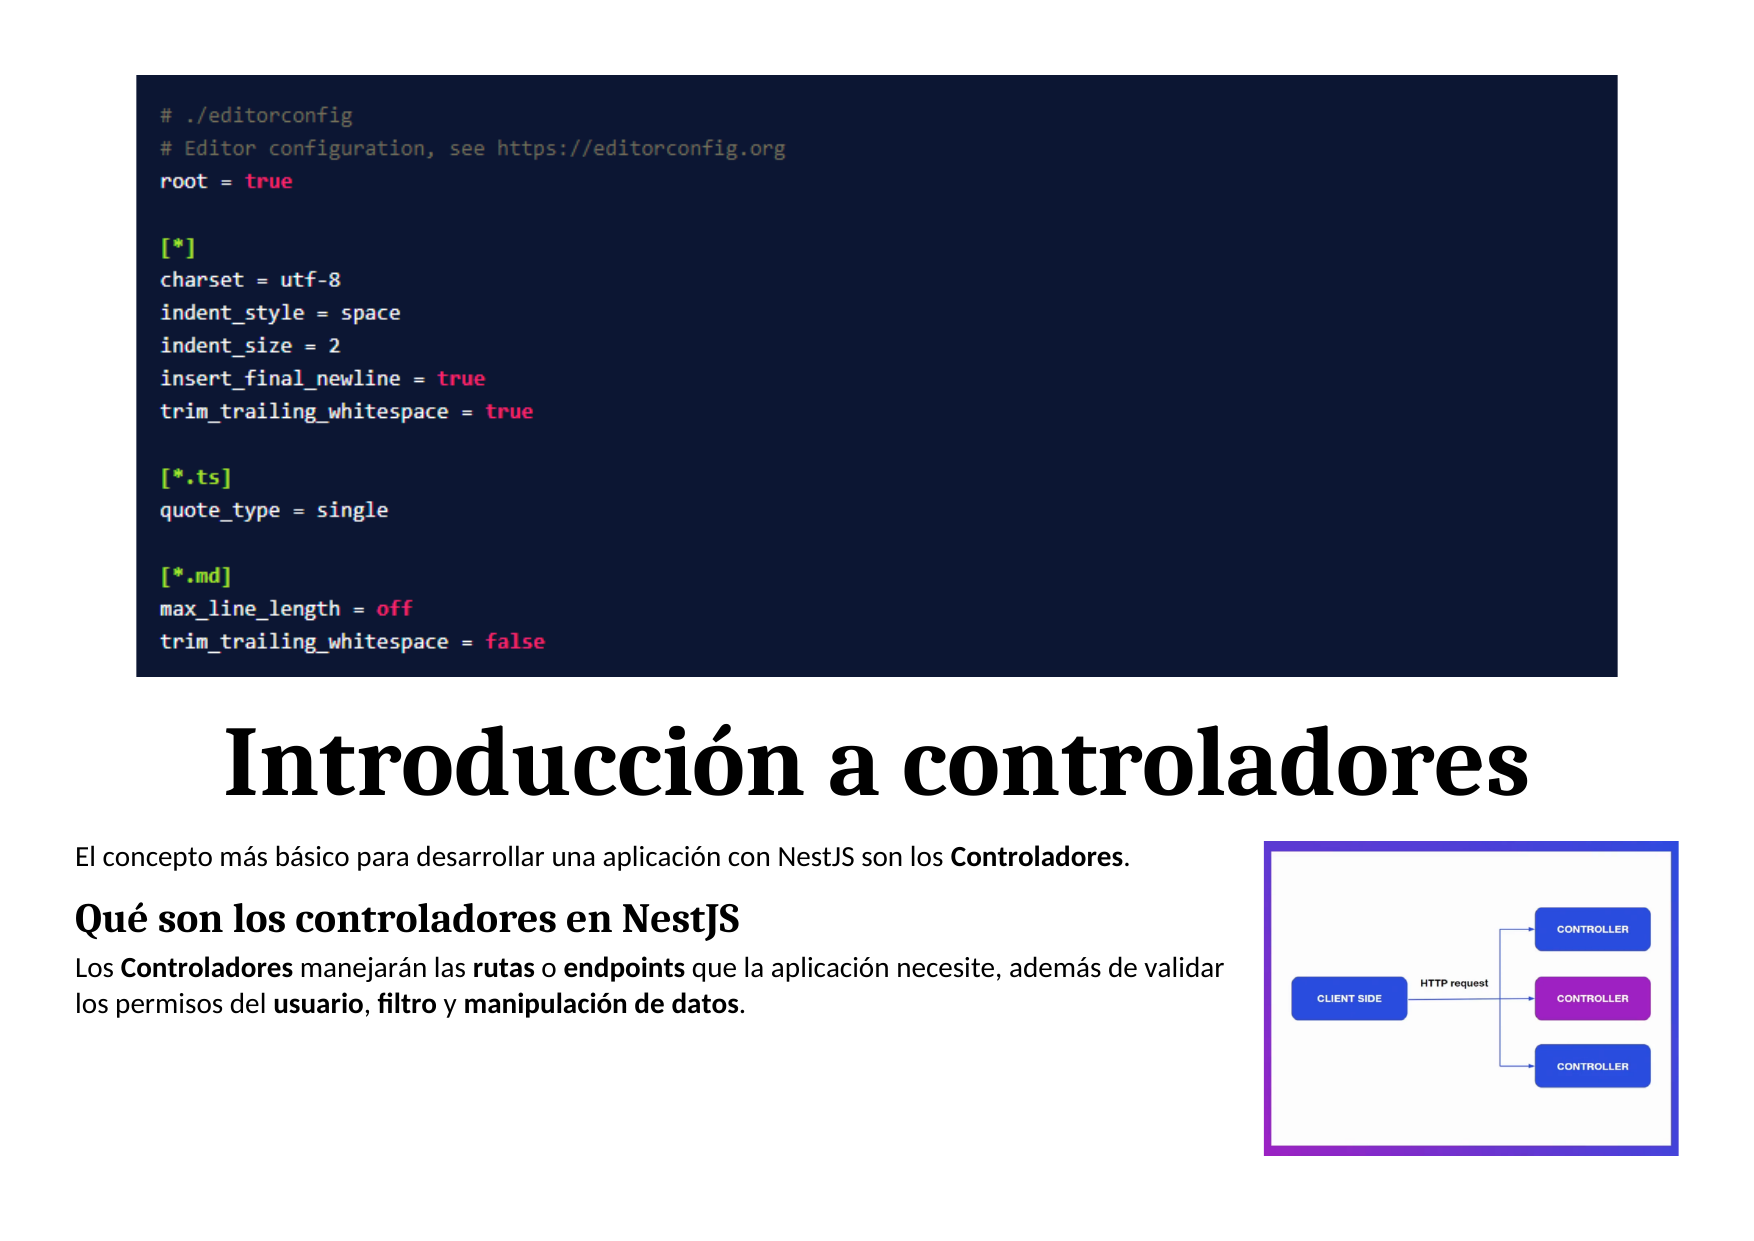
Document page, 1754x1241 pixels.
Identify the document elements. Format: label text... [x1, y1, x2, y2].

subtitle Qué son los controladores en NestJS [75, 894, 1263, 942]
text Los Controladores manejarán las rutas o endpoints que la aplicación necesite, además de validar los permisos del usuario, filtro y manipulación de datos. [75, 949, 1263, 1021]
subtitle Introducción a controladores [75, 706, 1679, 821]
picture [136, 75, 1618, 677]
text El concepto más básico para desarrollar una aplicación con NestJS son los Controladores. [75, 838, 1679, 874]
picture [1263, 841, 1679, 1156]
